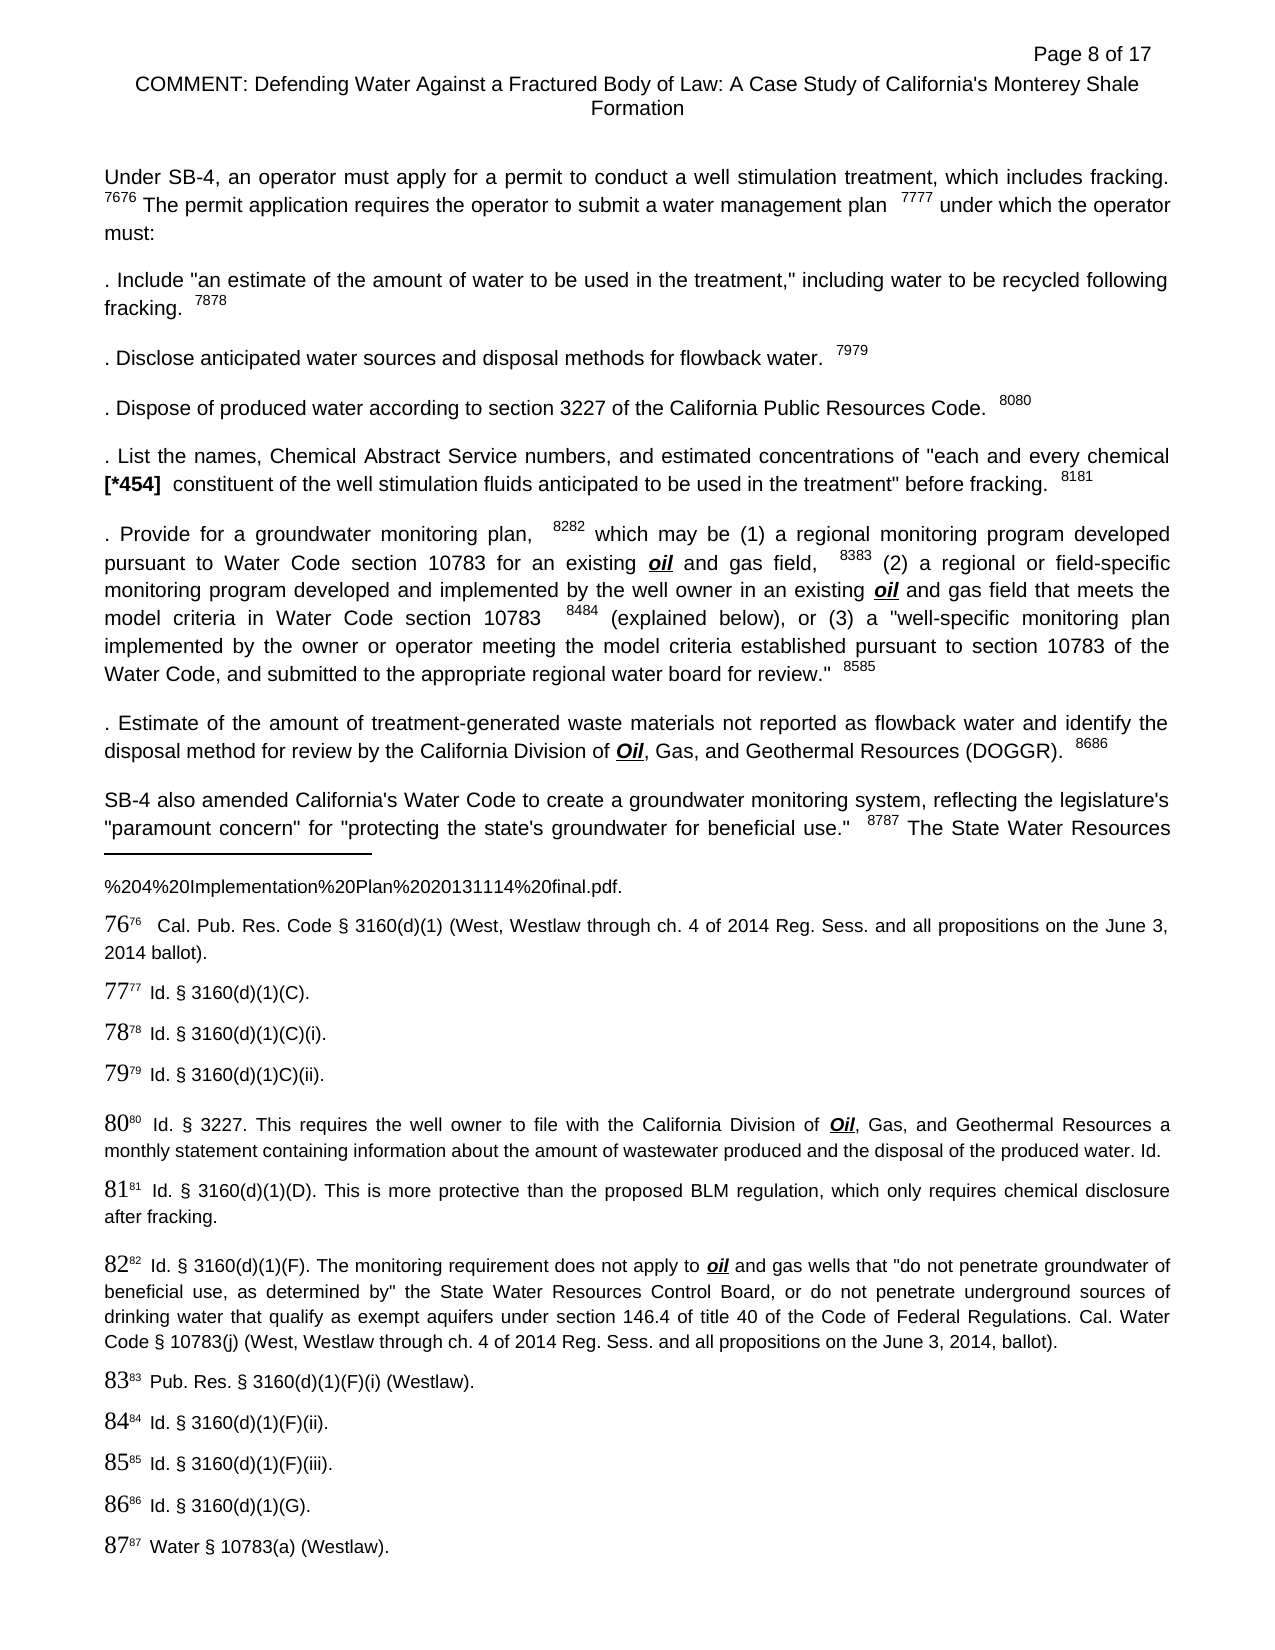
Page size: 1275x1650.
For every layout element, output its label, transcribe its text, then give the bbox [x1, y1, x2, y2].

text . List the names, Chemical Abstract Service numbers, and estimated concentrations of "each and every chemical [*454] constituent of the well stimulation fluids anticipated to be used in the treatment" before fracking. 81 [104, 441, 1171, 497]
text . Dispose of produced water according to section 3227 of the California Public Resources Code. 80 [104, 391, 1171, 420]
text . Estimate of the amount of treatment-generated waste materials not reported as flowback water and identify the disposal method for review by the California Division of Oil, Gas, and Geothermal Resources (DOGGR). 86 [104, 708, 1171, 763]
text SB-4 also amended California's Water Code to create a groundwater monitoring system, reflecting the legislature's "paramount concern" for "protecting the state's groundwater for beneficial use." 87 The State Water Resources Control Board (SWRCB) is charged with developing monitoring criteria before January 1, 2015, 88 and implementing regional groundwater monitoring programs by January 1, 2016. 89 The legislature instructed the SWRCB to "prioritize monitoring of groundwater that is or has the potential to be a source of drinking water," but to nonetheless [*455] "protect all waters designated for any beneficial use." 90 In developing the groundwater criteria, the SWRCB shall determine the following: [104, 784, 1171, 840]
text Under SB-4, an operator must apply for a permit to conduct a well stimulation treatment, which includes fracking. 76 The permit application requires the operator to submit a water management plan 77 under which the operator must: [104, 161, 1171, 244]
text . Include "an estimate of the amount of water to be used in the treatment," including water to be recycled following fracking. 78 [104, 265, 1171, 321]
text . Provide for a groundwater monitoring plan, 82 which may be (1) a regional monitoring program developed pursuant to Water Code section 10783 for an existing oil and gas field, 83 (2) a regional or field-specific monitoring program developed and implemented by the well owner in an existing oil and gas field that meets the model criteria in Water Code section 10783 84 (explained below), or (3) a "well-specific monitoring plan implemented by the owner or operator meeting the model criteria established pursuant to section 10783 of the Water Code, and submitted to the appropriate regional water board for review." 85 [104, 518, 1171, 687]
text . Disclose anticipated water sources and disposal methods for flowback water. 79 [104, 342, 1171, 371]
